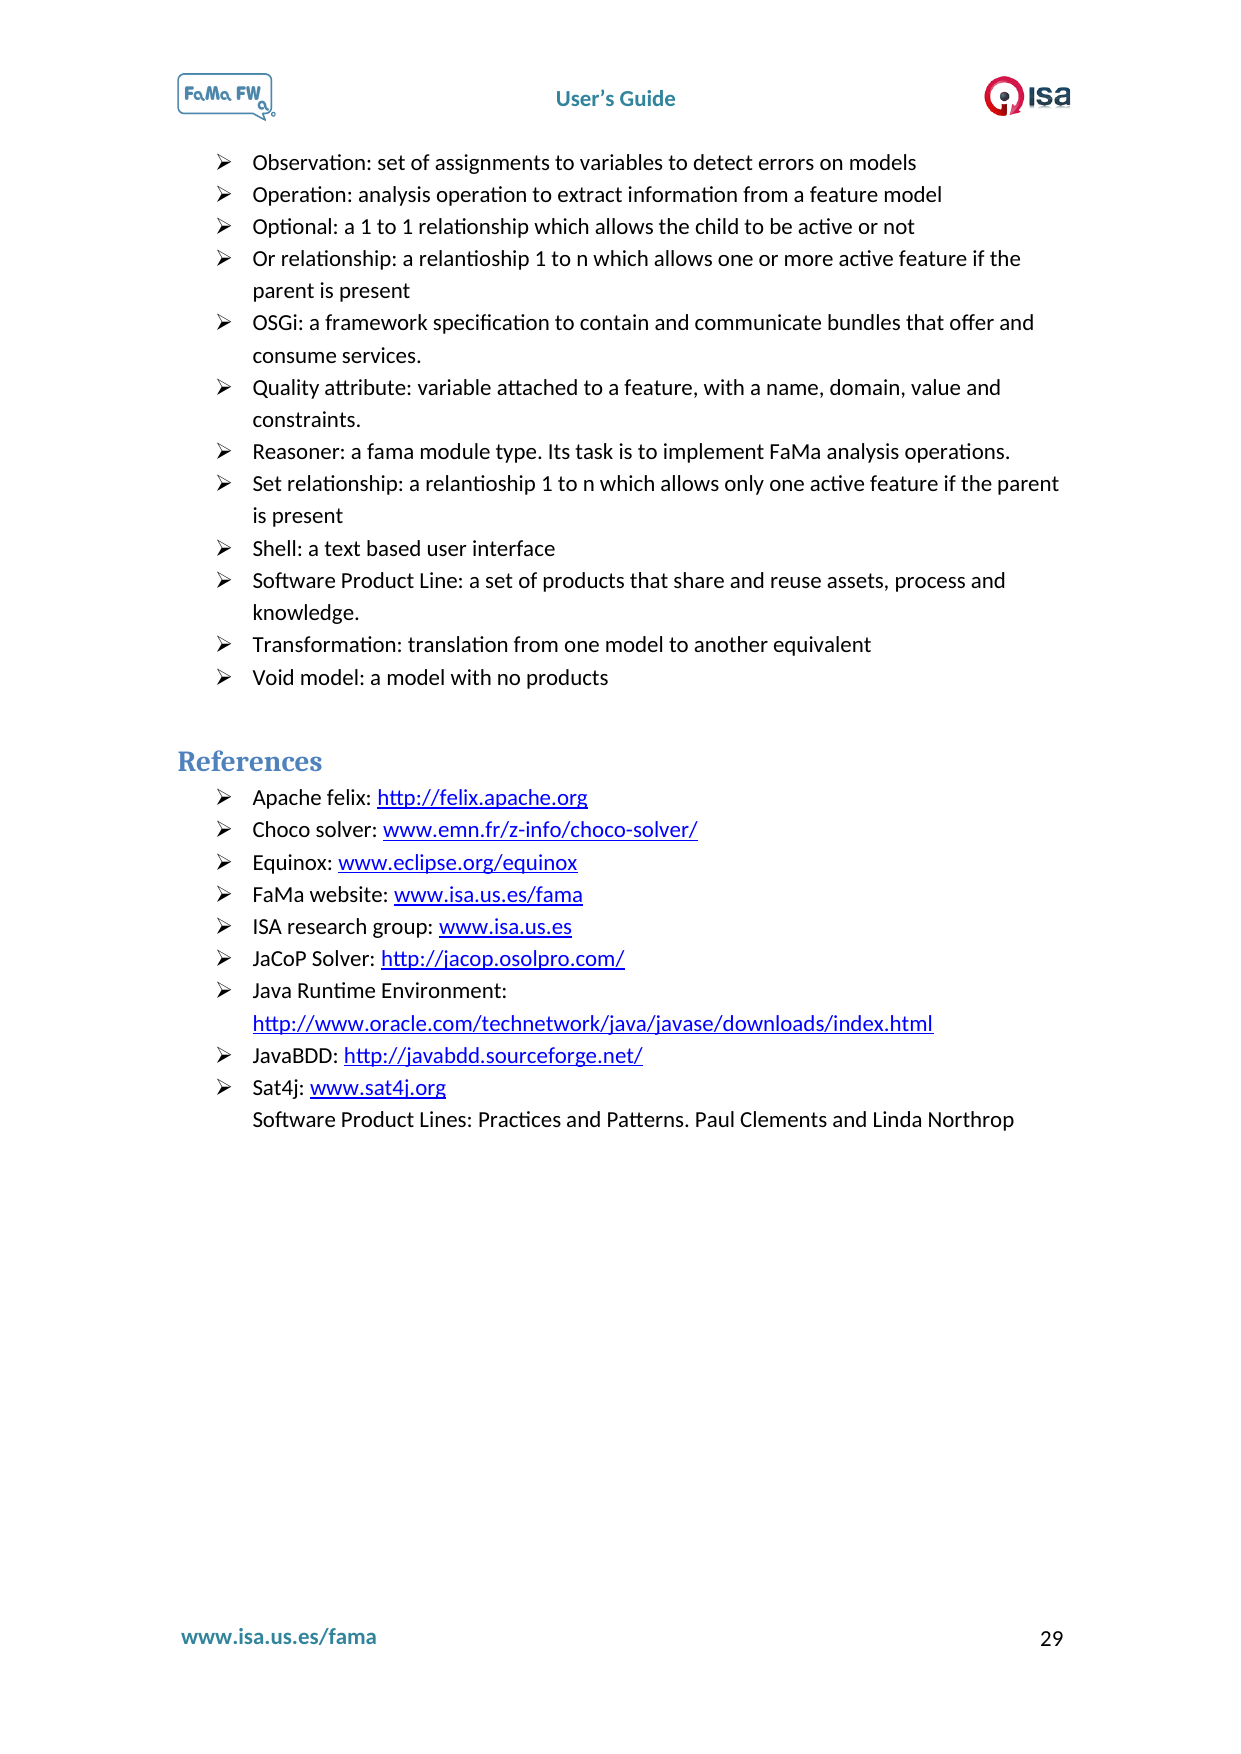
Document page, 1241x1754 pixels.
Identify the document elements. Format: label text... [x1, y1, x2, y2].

list Observation: set of assignments to variables to detect errors on models [215, 148, 1063, 176]
subtitle References [177, 745, 1063, 778]
list Optional: a 1 to 1 relationship which allows the child to be active or not [215, 212, 1063, 240]
list Transformation: translation from one model to another equivalent [215, 630, 1063, 658]
list Operation: analysis operation to extract information from a feature model [215, 180, 1063, 208]
picture [177, 73, 276, 121]
list Equinox: www.eclipse.org/equinox [215, 848, 1063, 876]
list Reasoner: a fama module type. Its task is to implement FaMa analysis operations. [215, 437, 1063, 465]
list JavaBDD: http://javabdd.sourceforge.net/ [215, 1041, 1063, 1069]
list Software Product Line: a set of products that share and reuse assets, process and knowledge. [215, 566, 1063, 626]
list Software Product Lines: Practices and Patterns. Paul Clements and Linda Northrop [252, 1105, 1063, 1133]
list Quality attribute: variable attached to a feature, with a name, domain, value and constraints. [215, 373, 1063, 433]
list Sat4j: www.sat4j.org [215, 1073, 1063, 1101]
list Shell: a text based user interface [215, 534, 1063, 562]
list OSGi: a framework specification to contain and communicate bundles that offer and consume services. [215, 308, 1063, 369]
list FaMa website: www.isa.us.es/fama [215, 880, 1063, 908]
list ISA research group: www.isa.us.es [215, 912, 1063, 940]
list Apache felix: http://felix.apache.org [215, 783, 1063, 811]
list Or relationship: a relantioship 1 to n which allows one or more active feature if the parent is present [215, 244, 1063, 304]
list Set relationship: a relantioship 1 to n which allows only one active feature if the parent is present [215, 469, 1063, 530]
list Java Runtime Environment: http://www.oracle.com/technetwork/java/javase/downloads/index.html [215, 976, 1063, 1037]
list Choco solver: www.emn.fr/z-info/choco-solver/ [215, 816, 1063, 843]
list JaCoP Solver: http://jacop.osolpro.com/ [215, 944, 1063, 972]
list Void model: a model with no products [215, 663, 1063, 691]
picture [984, 76, 1071, 116]
